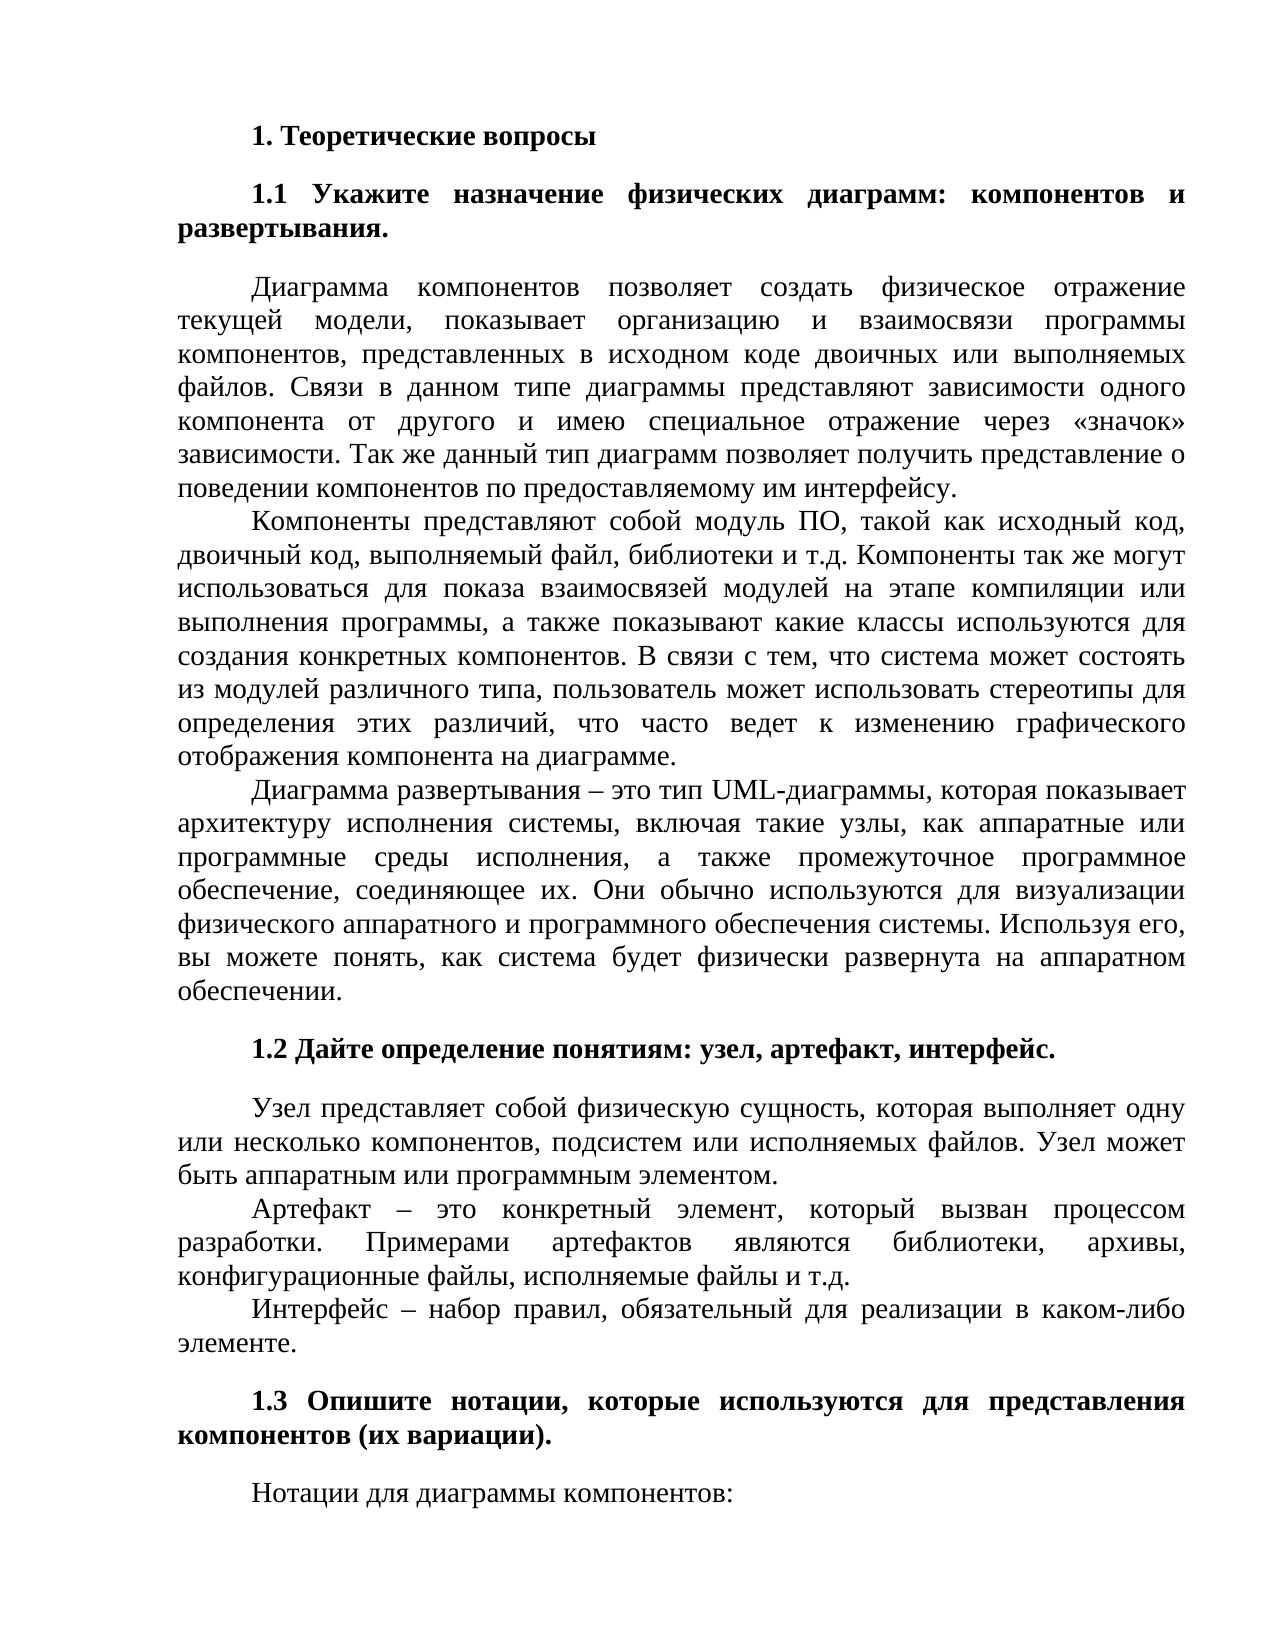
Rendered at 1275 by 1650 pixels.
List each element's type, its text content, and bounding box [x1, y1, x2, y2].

text 1. Теоретические вопросы [177, 118, 1186, 152]
text Компоненты представляют собой модуль ПО, такой как исходный код, двоичный код, выполняемый файл, библиотеки и т.д. Компоненты так же могут использоваться для показа взаимосвязей модулей на этапе компиляции или выполнения программы, а также показывают какие классы используются для создания конкретных компонентов. В связи с тем, что система может состоять из модулей различного типа, пользователь может использовать стереотипы для определения этих различий, что часто ведет к изменению графического отображения компонента на диаграмме. [177, 503, 1186, 772]
text Артефакт – это конкретный элемент, который вызван процессом разработки. Примерами артефактов являются библиотеки, архивы, конфигурационные файлы, исполняемые файлы и т.д. [177, 1191, 1186, 1291]
text Диаграмма компонентов позволяет создать физическое отражение текущей модели, показывает организацию и взаимосвязи программы компонентов, представленных в исходном коде двоичных или выполняемых файлов. Связи в данном типе диаграммы представляют зависимости одного компонента от другого и имею специальное отражение через «значок» зависимости. Так же данный тип диаграмм позволяет получить представление о поведении компонентов по предоставляемому им интерфейсу. [177, 269, 1186, 503]
text Нотации для диаграммы компонентов: [177, 1476, 1186, 1509]
text 1.1 Укажите назначение физических диаграмм: компонентов и развертывания. [177, 177, 1186, 244]
text Диаграмма развертывания – это тип UML-диаграммы, которая показывает архитектуру исполнения системы, включая такие узлы, как аппаратные или программные среды исполнения, а также промежуточное программное обеспечение, соединяющее их. Они обычно используются для визуализации физического аппаратного и программного обеспечения системы. Используя его, вы можете понять, как система будет физически развернута на аппаратном обеспечении. [177, 772, 1186, 1007]
text 1.3 Опишите нотации, которые используются для представления компонентов (их вариации). [177, 1383, 1186, 1451]
text 1.2 Дайте определение понятиям: узел, артефакт, интерфейс. [177, 1032, 1186, 1065]
text Интерфейс – набор правил, обязательный для реализации в каком-либо элементе. [177, 1291, 1186, 1358]
text Узел представляет собой физическую сущность, которая выполняет одну или несколько компонентов, подсистем или исполняемых файлов. Узел может быть аппаратным или программным элементом. [177, 1090, 1186, 1191]
